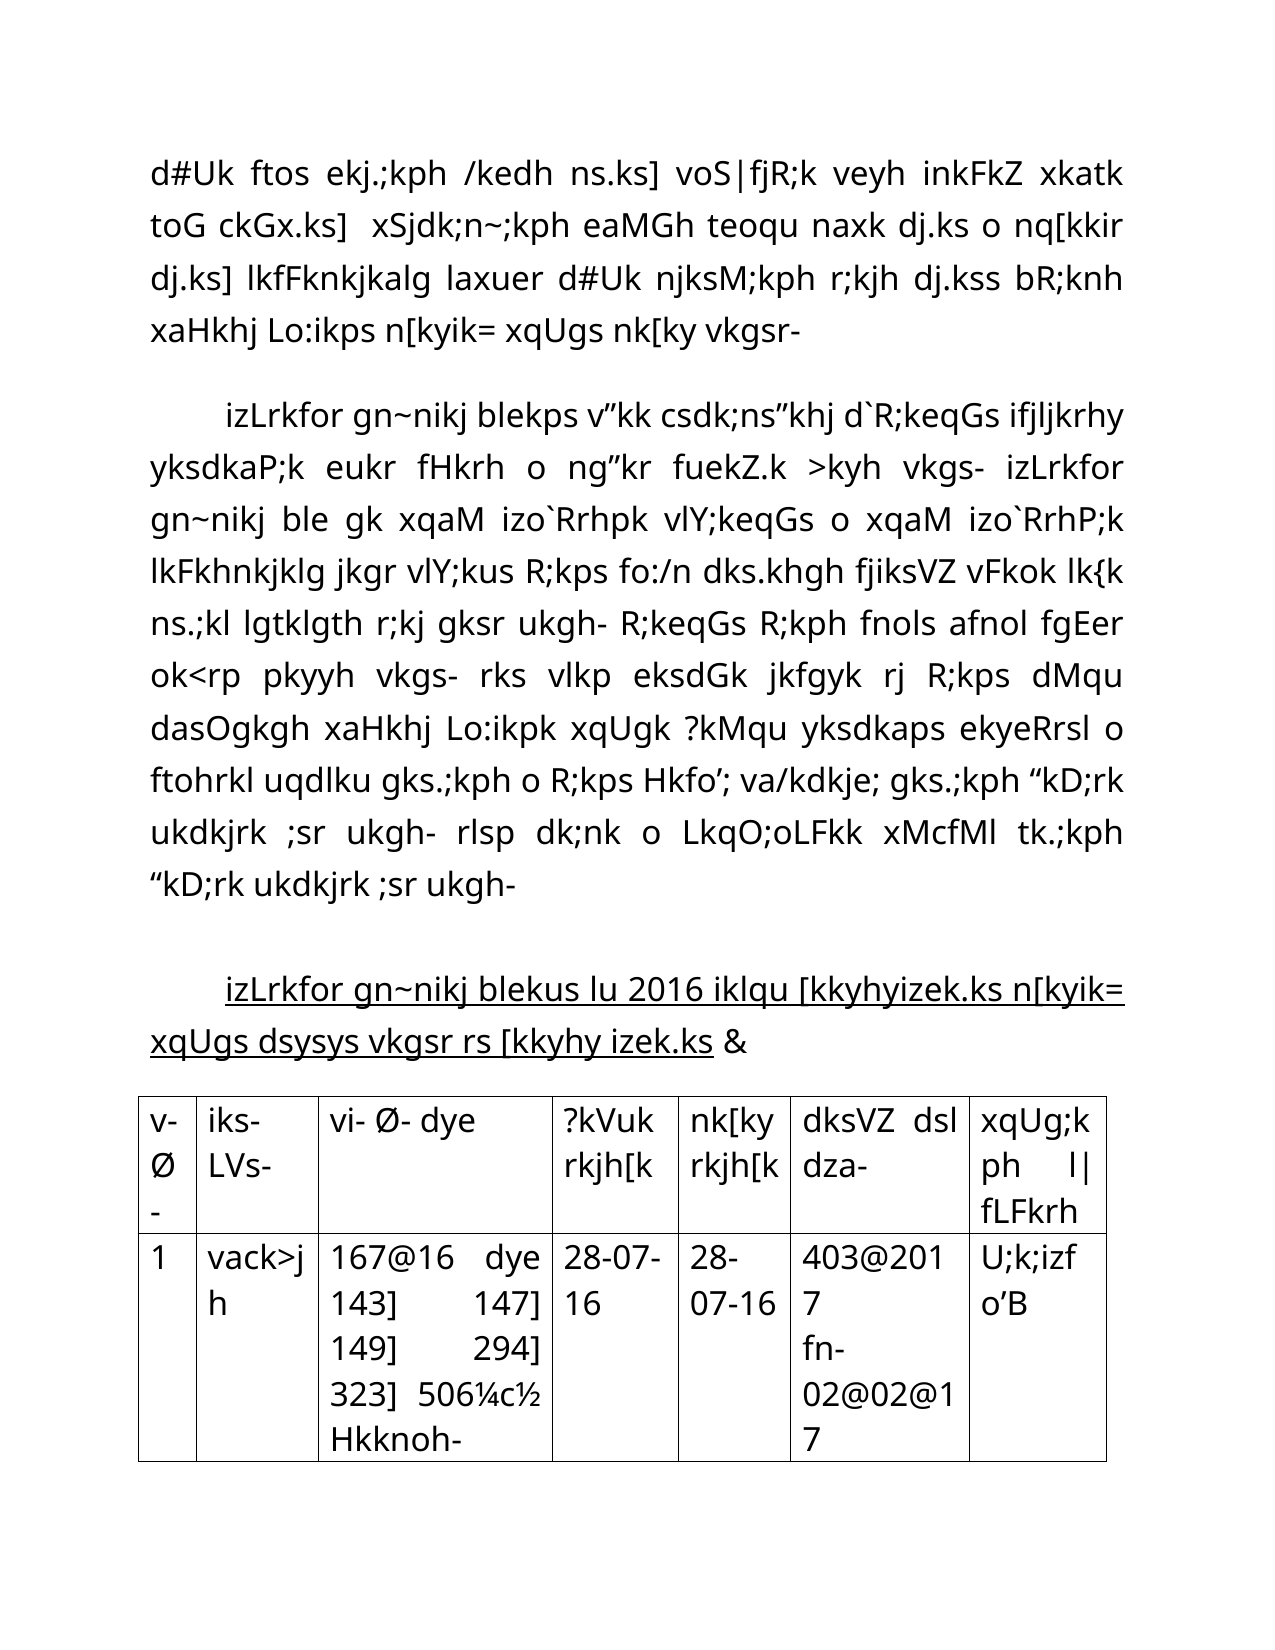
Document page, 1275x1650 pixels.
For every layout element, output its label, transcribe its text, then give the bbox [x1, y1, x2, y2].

table_header v-Ø- [139, 1097, 196, 1233]
table_cell 28-07-16 [679, 1234, 790, 1461]
table_header dksVZ dsl dza- [791, 1097, 969, 1233]
table_header ?kVuk rkjh[k [553, 1097, 678, 1233]
table_header nk[ky rkjh[k [679, 1097, 790, 1233]
table_cell 167@16 dye 143] 147] 149] 294] 323] 506¼c½ Hkknoh- [319, 1234, 552, 1461]
table_cell vack>jh [197, 1234, 318, 1461]
table_header xqUg;kph l|fLFkrh [970, 1097, 1106, 1233]
table_cell 28-07-16 [553, 1234, 678, 1461]
table_header iks-LVs- [197, 1097, 318, 1233]
table_header vi- Ø- dye [319, 1097, 552, 1233]
text izLrkfor gn~nikj blekus lu 2016 iklqu [kkyhyizek.ks n[kyik= xqUgs dsysys vkgsr rs [kkyhy izek.ks & [150, 965, 1125, 1063]
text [150, 150, 1125, 352]
text izLrkfor gn~nikj blekps v”kk csdk;ns”khj d`R;keqGs ifjljkrhy yksdkaP;k eukr fHkrh o ng”kr fuekZ.k >kyh vkgs- izLrkfor gn~nikj ble gk xqaM izo`Rrhpk vlY;keqGs o xqaM izo`RrhP;k lkFkhnkjklg jkgr vlY;kus R;kps fo:/n dks.khgh fjiksVZ vFkok lk{k ns.;kl lgtklgth r;kj gksr ukgh- R;keqGs R;kph fnols afnol fgEer ok<rp pkyyh vkgs- rks vlkp eksdGk jkfgyk rj R;kps dMqu dasOgkgh xaHkhj Lo:ikpk xqUgk ?kMqu yksdkaps ekyeRrsl o ftohrkl uqdlku gks.;kph o R;kps Hkfo’; va/kdkje; gks.;kph “kD;rk ukdkjrk ;sr ukgh- rlsp dk;nk o LkqO;oLFkk xMcfMl tk.;kph “kD;rk ukdkjrk ;sr ukgh- [150, 391, 1125, 906]
table_cell 403@2017 fn- 02@02@17 [791, 1234, 969, 1461]
table_cell 1 [139, 1234, 196, 1461]
table_cell U;k;izfo’B [970, 1234, 1106, 1461]
